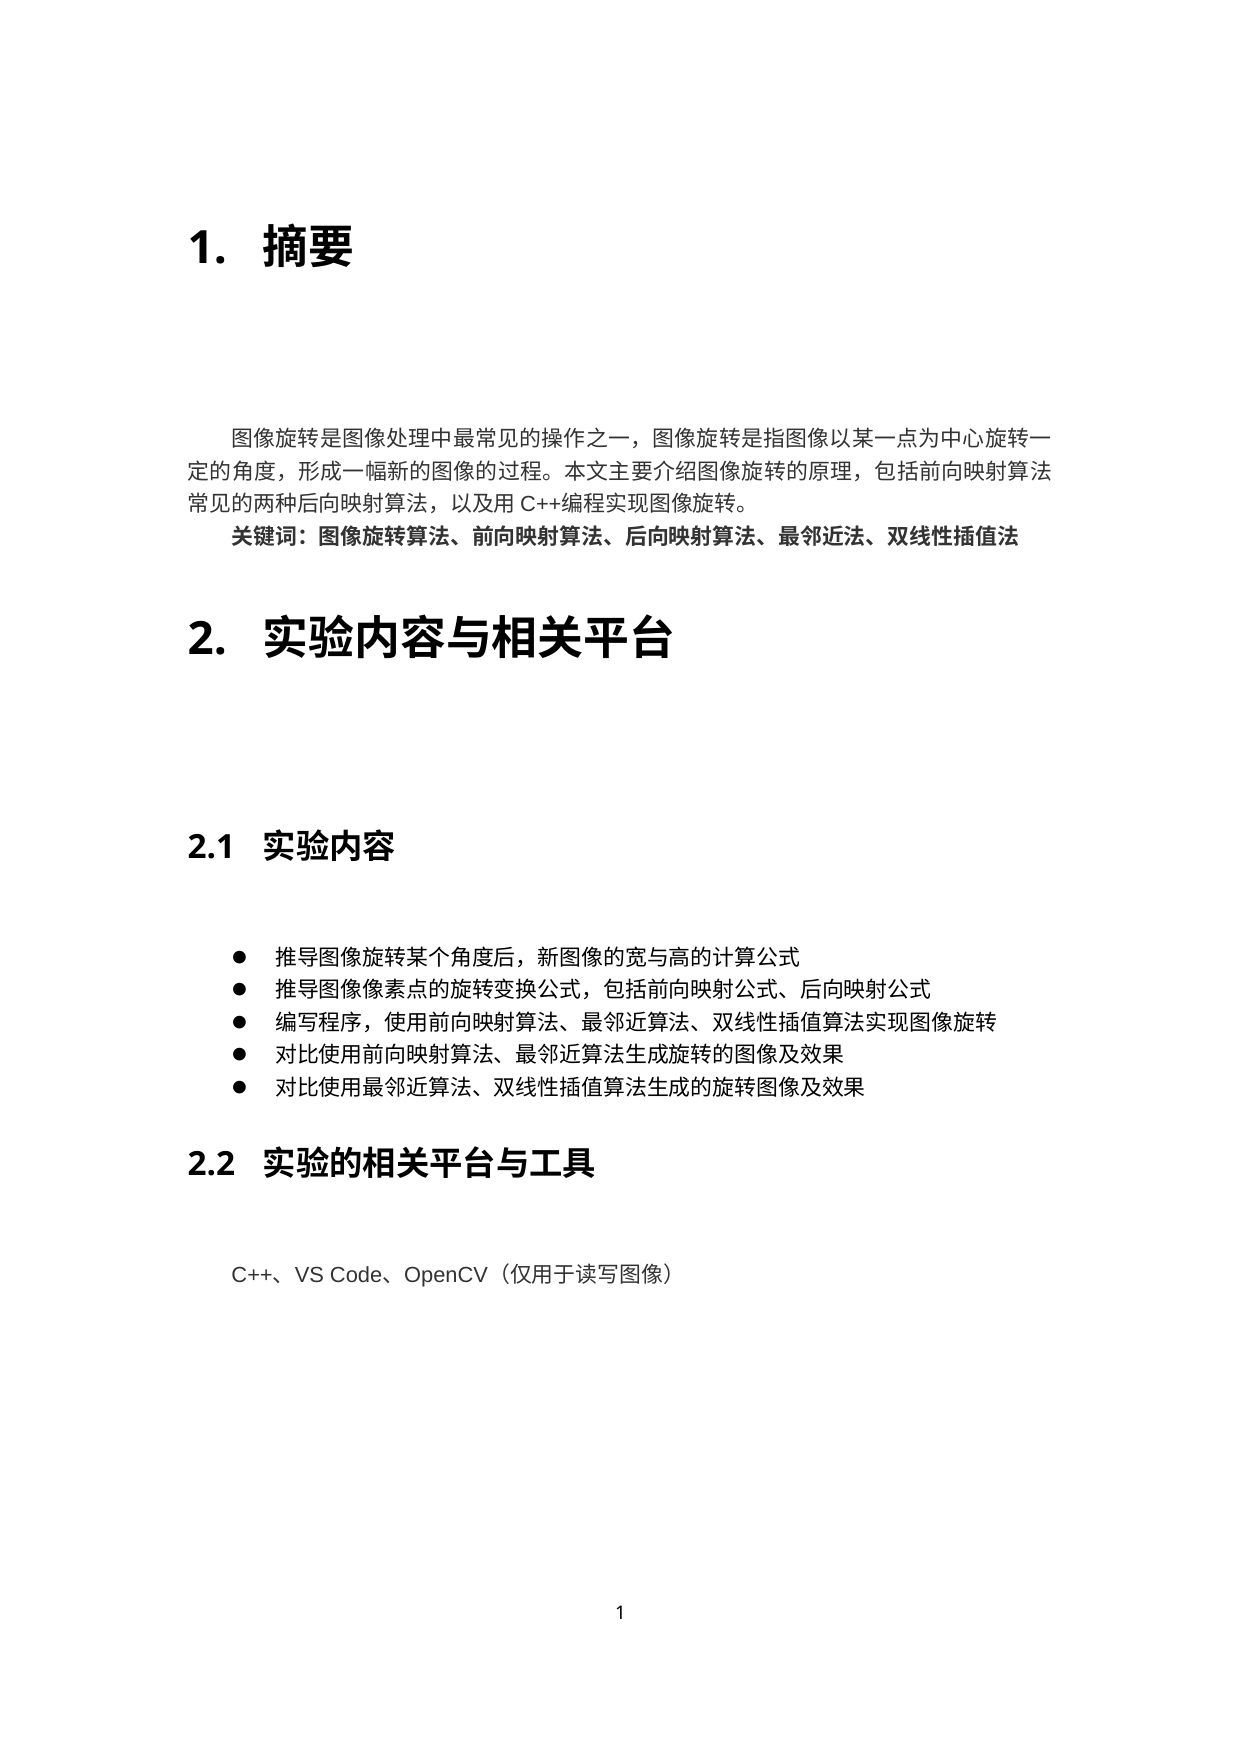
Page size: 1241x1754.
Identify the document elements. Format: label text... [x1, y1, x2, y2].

list 编写程序，使用前向映射算法、最邻近算法、双线性插值算法实现图像旋转 [231, 1004, 1053, 1037]
subtitle 实验内容 [187, 812, 1053, 877]
list 推导图像旋转某个角度后，新图像的宽与高的计算公式 [231, 939, 1053, 972]
list 对比使用前向映射算法、最邻近算法生成旋转的图像及效果 [231, 1037, 1053, 1069]
text 关键词：图像旋转算法、前向映射算法、后向映射算法、最邻近法、双线性插值法 [187, 518, 1053, 551]
text 图像旋转是图像处理中最常见的操作之一，图像旋转是指图像以某一点为中心旋转一定的角度，形成一幅新的图像的过程。本文主要介绍图像旋转的原理，包括前向映射算法、常见的两种后向映射算法，以及用C++编程实现图像旋转。 [187, 421, 1053, 518]
subtitle 实验内容与相关平台 [187, 586, 1053, 684]
subtitle 摘要 [187, 195, 1053, 293]
text C++、VS Code、OpenCV（仅用于读写图像） [231, 1256, 1053, 1289]
subtitle 实验的相关平台与工具 [187, 1129, 1053, 1194]
list 对比使用最邻近算法、双线性插值算法生成的旋转图像及效果 [231, 1069, 1053, 1102]
list 推导图像像素点的旋转变换公式，包括前向映射公式、后向映射公式 [231, 972, 1053, 1004]
